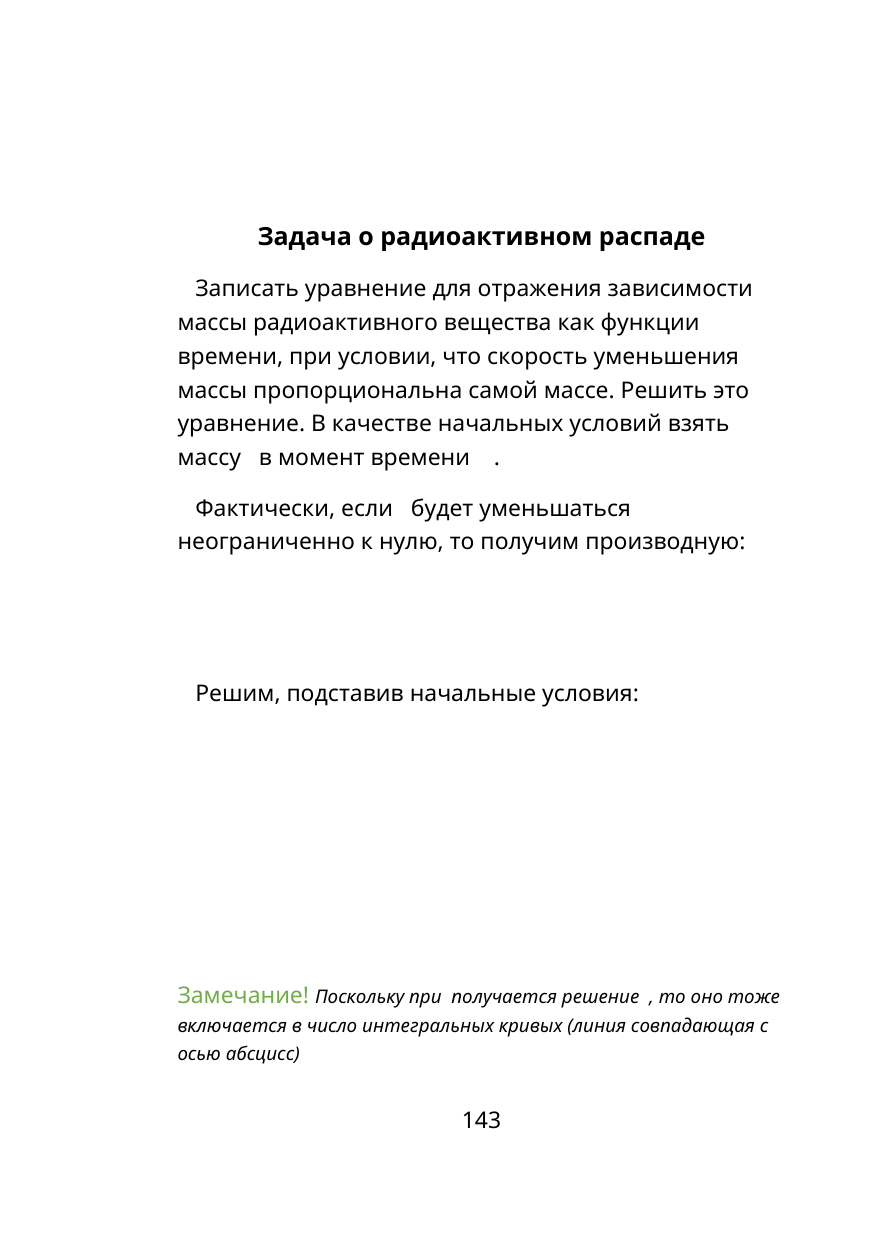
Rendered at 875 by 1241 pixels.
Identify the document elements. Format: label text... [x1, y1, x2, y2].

text Решим, подставив начальные условия: [177, 677, 786, 708]
text Замечание! Поскольку при получается решение , то оно тоже включается в число интегральных кривых (линия совпадающая с осью абсцисс) [177, 979, 786, 1065]
text Записать уравнение для отражения зависимости массы радиоактивного вещества как функции времени, при условии, что скорость уменьшения массы пропорциональна самой массе. Решить это уравнение. В качестве начальных условий взять массу в момент времени . [177, 272, 786, 472]
text Фактически, если будет уменьшаться неограниченно к нулю, то получим производную: [177, 492, 786, 557]
text Задача о радиоактивном распаде [177, 219, 786, 253]
